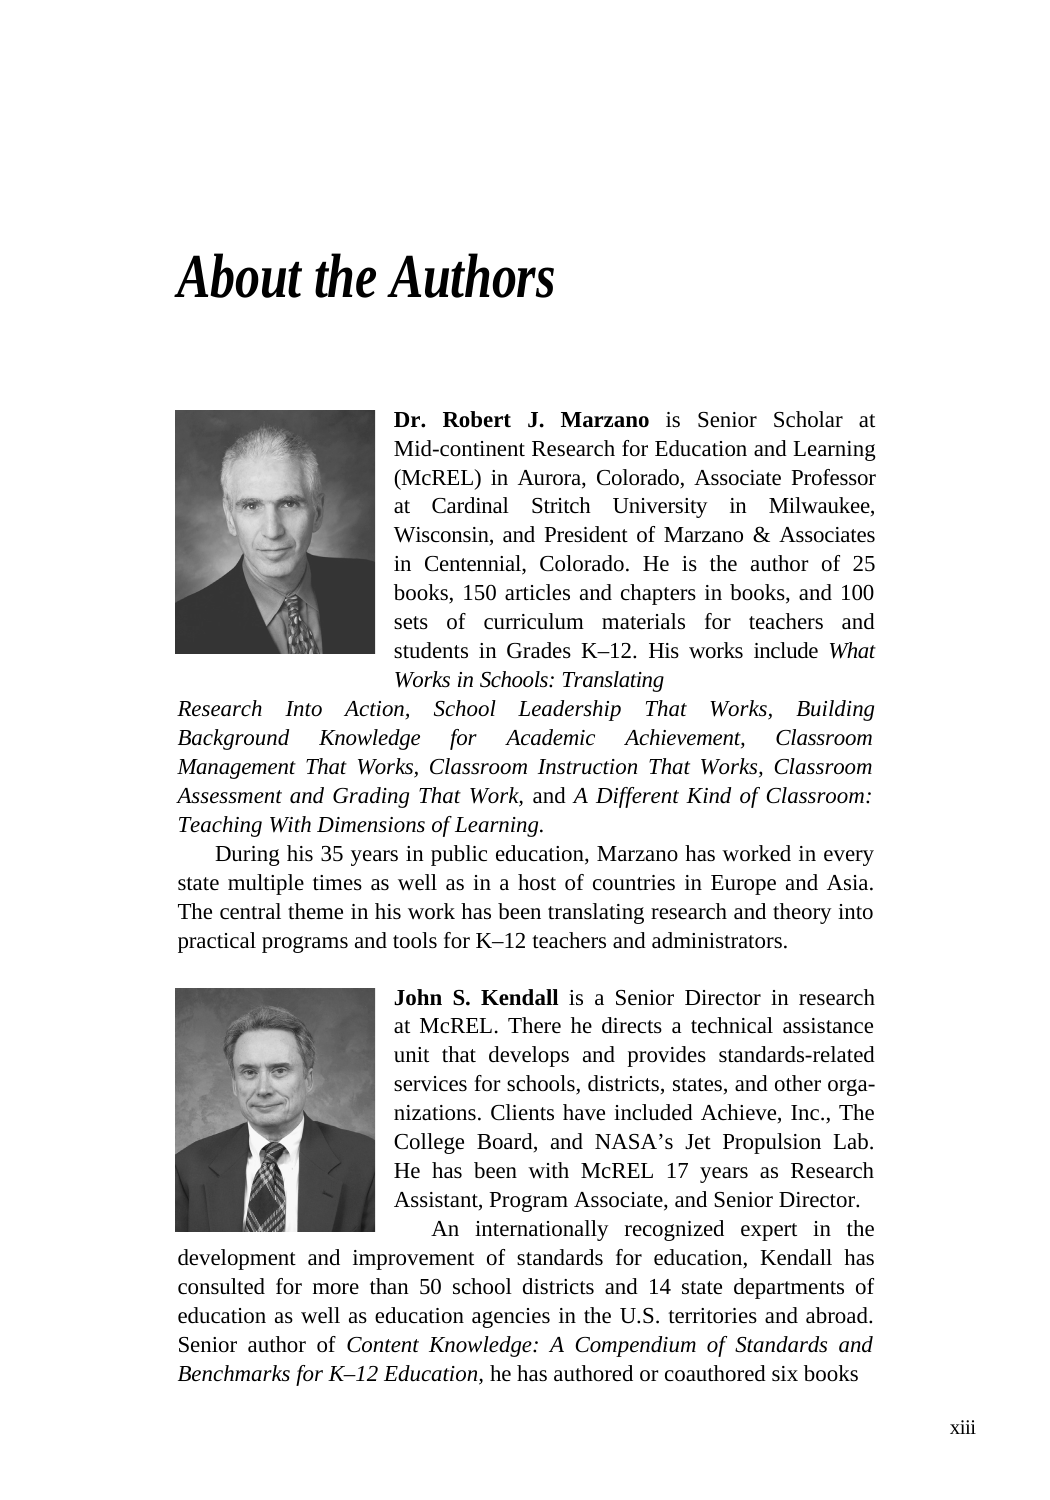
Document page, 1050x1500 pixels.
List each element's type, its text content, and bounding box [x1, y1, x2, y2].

text An internationally recognized expert in the development and improvement of standards for education, Kendall has consulted for more than 50 school districts and 14 state departments of education as well as education agencies in the U.S. territories and abroad. Senior author of Content Knowledge: A Compendium of Standards and Benchmarks for K–12 Education, he has authored or coauthored six books [177, 1215, 875, 1386]
picture [175, 988, 375, 1232]
text Research Into Action, School Leadership That Works, Building Background Knowledge for Academic Achievement, Classroom Management That Works, Classroom Instruction That Works, Classroom Assessment and Grading That Work, and A Different Kind of Classroom: Teaching With Dimensions of Learning. [177, 695, 875, 837]
text xiii [37, 1415, 976, 1439]
text During his 35 years in public education, Marzano has worked in every state multiple times as well as in a host of countries in Europe and Asia. The central theme in his work has been translating research and theory into practical programs and tools for K–12 teachers and administrators. [177, 840, 875, 953]
subtitle About the Authors [177, 239, 1012, 311]
text Dr. Robert J. Marzano is Senior Scholar at Mid-continent Research for Education and Learning (McREL) in Aurora, Colorado, Associate Professor at Cardinal Stritch University in Milwaukee, Wisconsin, and President of Marzano & Associates in Centennial, Colorado. He is the author of 25 books, 150 articles and chapters in books, and 100 sets of curriculum materials for teachers and students in Grades K–12. His works include What Works in Schools: Translating [394, 406, 876, 693]
text John S. Kendall is a Senior Director in research at McREL. There he directs a technical assistance unit that develops and provides standards-related services for schools, districts, states, and other orga- nizations. Clients have included Achieve, Inc., The College Board, and NASA’s Jet Propulsion Lab. He has been with McREL 17 years as Research Assistant, Program Associate, and Senior Director. [394, 984, 875, 1213]
picture [175, 410, 375, 654]
